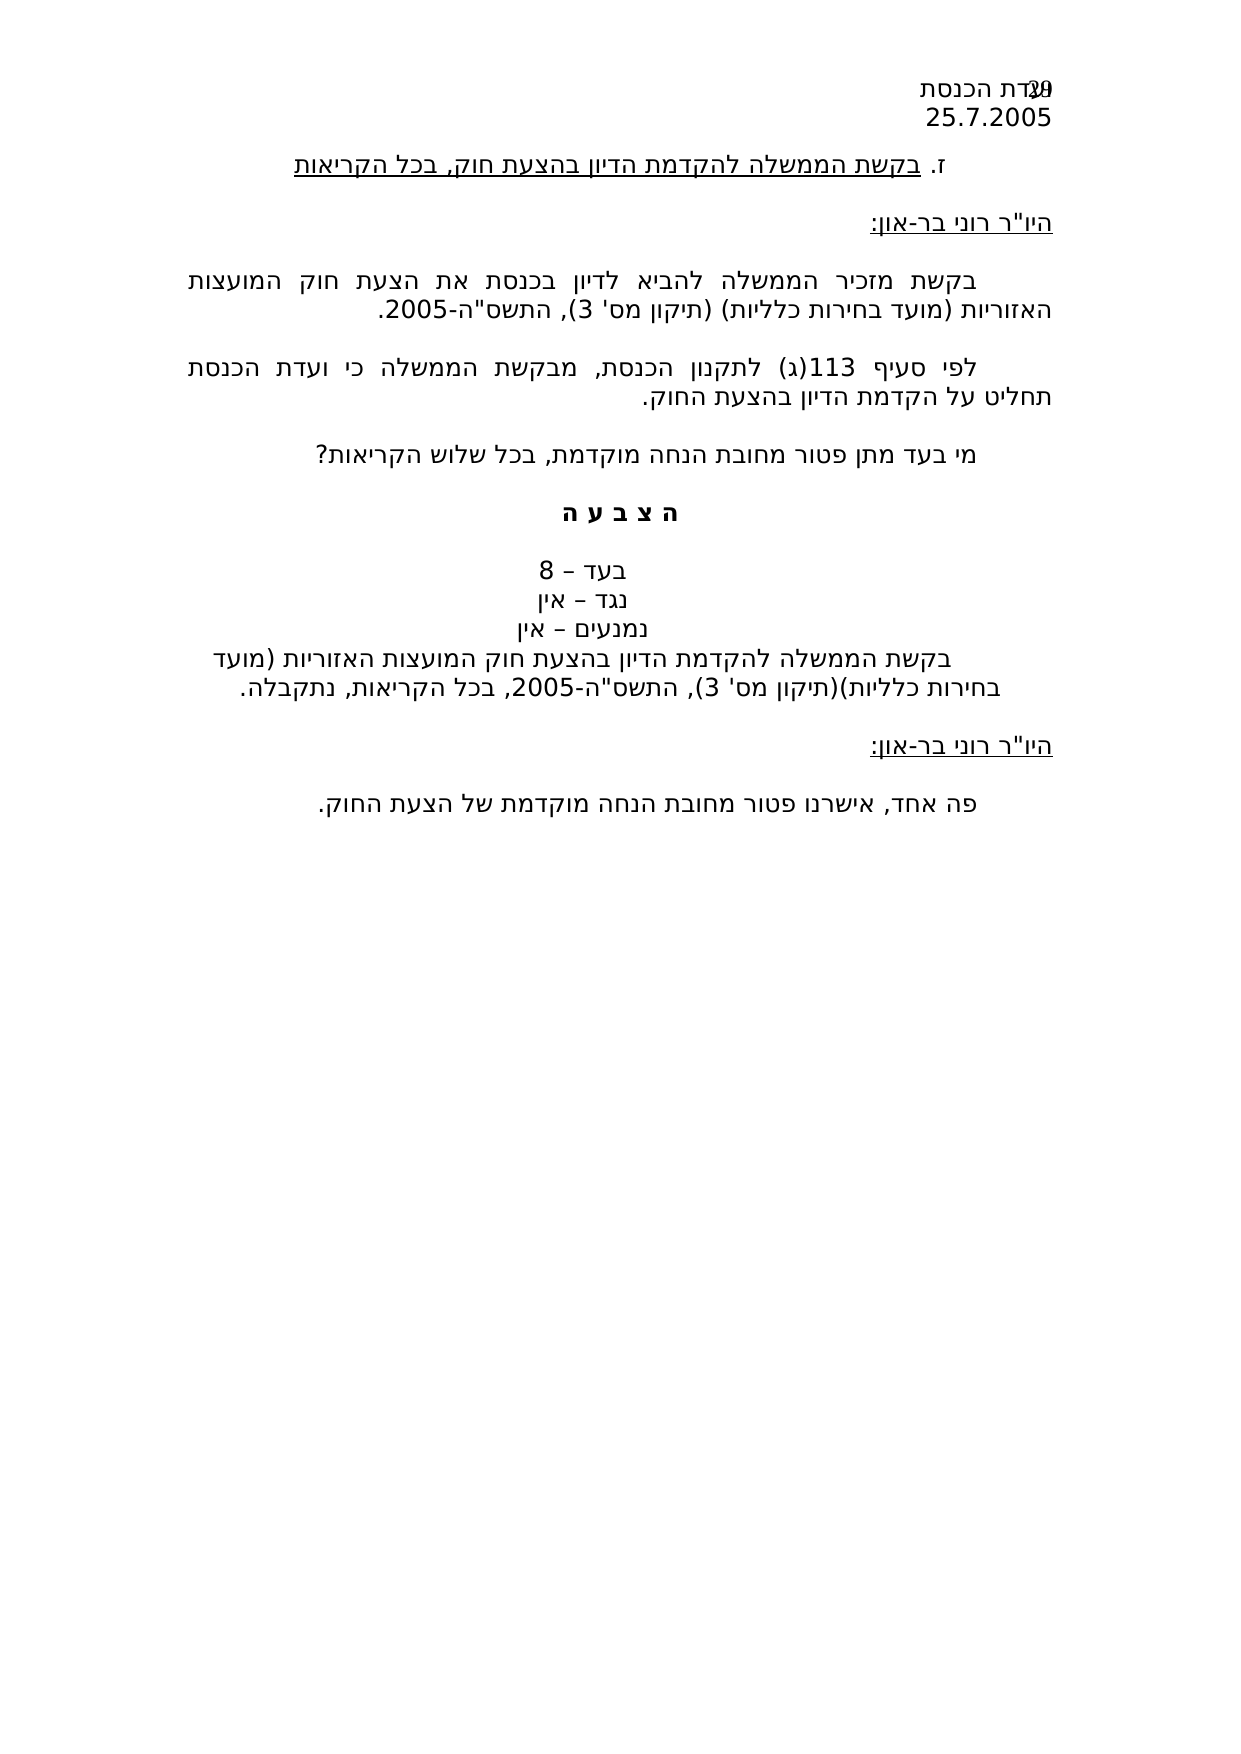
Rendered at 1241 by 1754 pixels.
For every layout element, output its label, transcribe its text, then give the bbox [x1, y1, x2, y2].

text בקשת מזכיר הממשלה להביא לדיון בכנסת את הצעת חוק המועצות האזוריות (מועד בחירות כלליות) (תיקון מס' 3), התשס"ה-2005. [187, 266, 1053, 324]
text בקשת הממשלה להקדמת הדיון בהצעת חוק המועצות האזוריות (מועד בחירות כלליות)(תיקון מס' 3), התשס"ה-2005, בכל הקריאות, נתקבלה. [187, 644, 1053, 702]
text ז. בקשת הממשלה להקדמת הדיון בהצעת חוק, בכל הקריאות [187, 150, 1053, 179]
text היו"ר רוני בר-און: [187, 208, 1053, 237]
text היו"ר רוני בר-און: [187, 731, 1053, 760]
text מי בעד מתן פטור מחובת הנחה מוקדמת, בכל שלוש הקריאות? [187, 440, 1053, 469]
text נגד – אין [187, 585, 1053, 614]
text בעד – 8 [187, 556, 1053, 585]
text ה צ ב ע ה [187, 469, 1053, 527]
text לפי סעיף 113(ג) לתקנון הכנסת, מבקשת הממשלה כי ועדת הכנסת תחליט על הקדמת הדיון בהצעת החוק. [187, 353, 1053, 411]
text פה אחד, אישרנו פטור מחובת הנחה מוקדמת של הצעת החוק. [187, 789, 1053, 818]
text נמנעים – אין [187, 614, 1053, 644]
